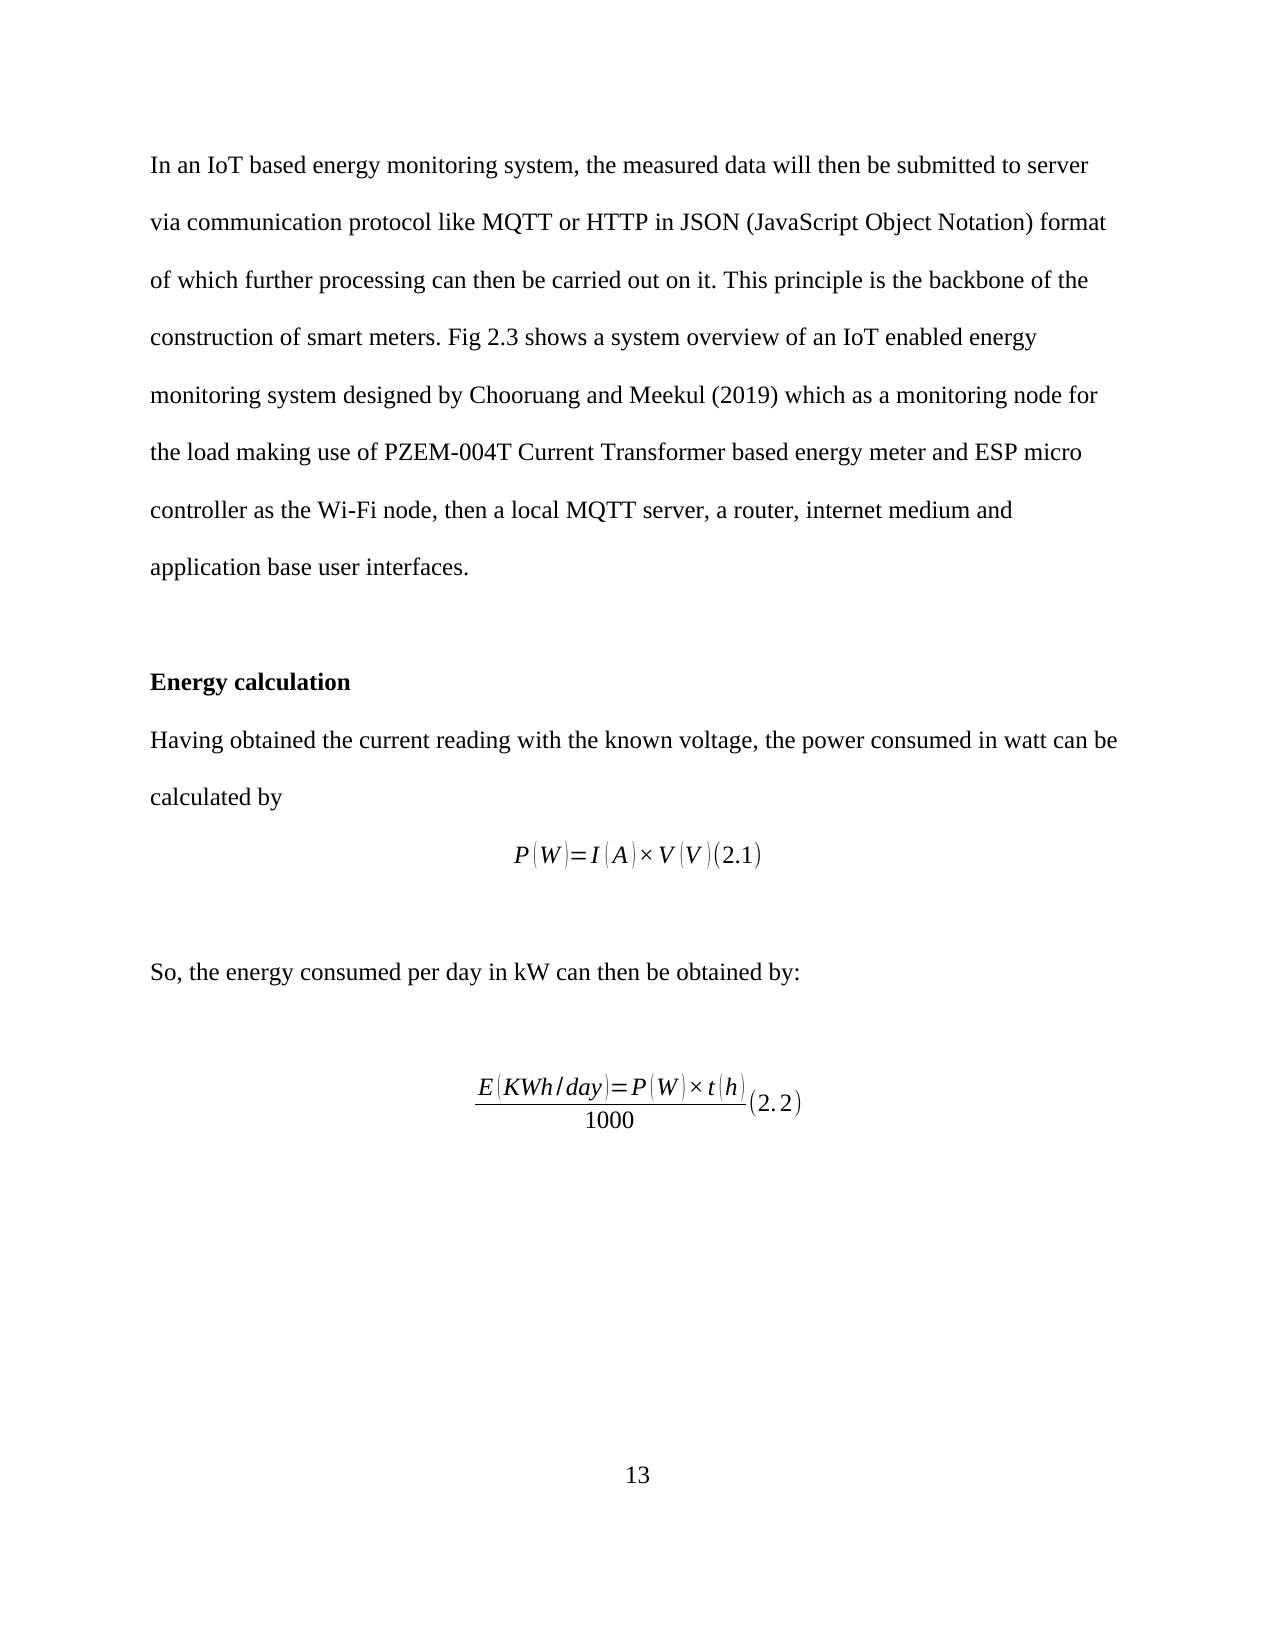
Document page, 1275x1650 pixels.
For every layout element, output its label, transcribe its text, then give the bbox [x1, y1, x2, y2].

text Energy calculation [150, 667, 1125, 696]
text So, the energy consumed per day in kW can then be obtained by: [150, 957, 1125, 986]
text In an IoT based energy monitoring system, the measured data will then be submitted to server via communication protocol like MQTT or HTTP in JSON (JavaScript Object Notation) format of which further processing can then be carried out on it. This principle is the backbone of the construction of smart meters. Fig 2.3 shows a system overview of an IoT enabled energy monitoring system designed by Chooruang and Meekul (2019) which as a monitoring node for the load making use of PZEM-004T Current Transformer based energy meter and ESP micro controller as the Wi-Fi node, then a local MQTT server, a router, internet medium and application base user interfaces. [150, 150, 1125, 581]
text Having obtained the current reading with the known voltage, the power consumed in watt can be calculated by [150, 725, 1125, 811]
